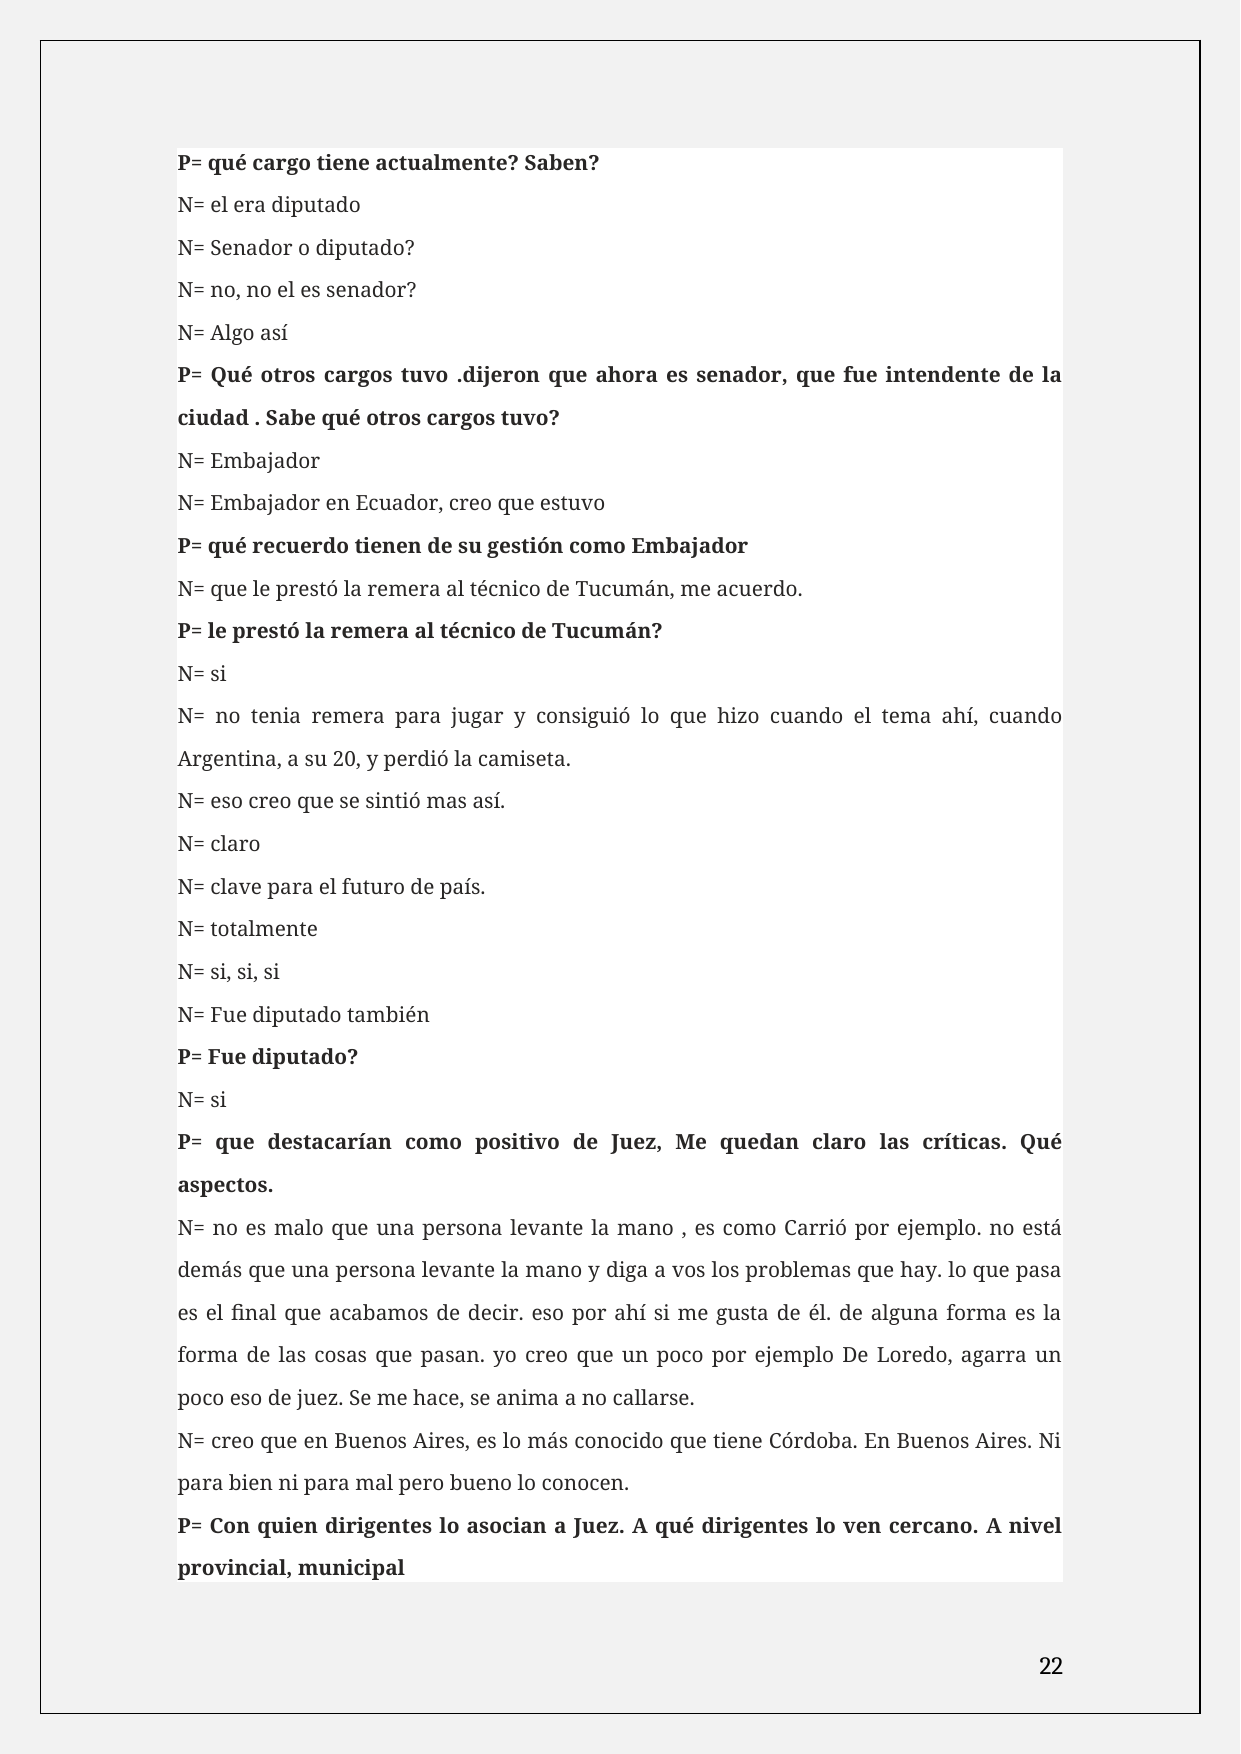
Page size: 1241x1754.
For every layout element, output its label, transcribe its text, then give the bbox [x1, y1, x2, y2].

text N= creo que en Buenos Aires, es lo más conocido que tiene Córdoba. En Buenos Aires. Ni para bien ni para mal pero bueno lo conocen. [177, 1426, 1063, 1497]
text N= totalmente [177, 914, 1063, 943]
text P= le prestó la remera al técnico de Tucumán? [177, 616, 1063, 645]
text N= Fue diputado también [177, 1000, 1063, 1028]
text P= qué recuerdo tienen de su gestión como Embajador [177, 531, 1063, 559]
text N= no tenia remera para jugar y consiguió lo que hizo cuando el tema ahí, cuando Argentina, a su 20, y perdió la camiseta. [177, 701, 1063, 772]
text N= clave para el futuro de país. [177, 872, 1063, 900]
text P= Fue diputado? [177, 1042, 1063, 1071]
text N= Algo así [177, 318, 1063, 346]
text N= si [177, 659, 1063, 687]
text N= no es malo que una persona levante la mano , es como Carrió por ejemplo. no está demás que una persona levante la mano y diga a vos los problemas que hay. lo que pasa es el final que acabamos de decir. eso por ahí si me gusta de él. de alguna forma es la forma de las cosas que pasan. yo creo que un poco por ejemplo De Loredo, agarra un poco eso de juez. Se me hace, se anima a no callarse. [177, 1213, 1063, 1412]
text P= que destacarían como positivo de Juez, Me quedan claro las críticas. Qué aspectos. [177, 1127, 1063, 1198]
text N= si, si, si [177, 957, 1063, 986]
text N= que le prestó la remera al técnico de Tucumán, me acuerdo. [177, 574, 1063, 602]
text N= Embajador [177, 446, 1063, 474]
text N= Senador o diputado? [177, 233, 1063, 261]
text N= no, no el es senador? [177, 275, 1063, 304]
text P= Qué otros cargos tuvo .dijeron que ahora es senador, que fue intendente de la ciudad . Sabe qué otros cargos tuvo? [177, 361, 1063, 432]
text N= eso creo que se sintió mas así. [177, 787, 1063, 815]
text N= Embajador en Ecuador, creo que estuvo [177, 488, 1063, 517]
text N= claro [177, 829, 1063, 858]
text N= el era diputado [177, 190, 1063, 219]
text P= Con quien dirigentes lo asocian a Juez. A qué dirigentes lo ven cercano. A nivel provincial, municipal [177, 1511, 1063, 1582]
text P= qué cargo tiene actualmente? Saben? [177, 148, 1063, 176]
text N= si [177, 1085, 1063, 1113]
